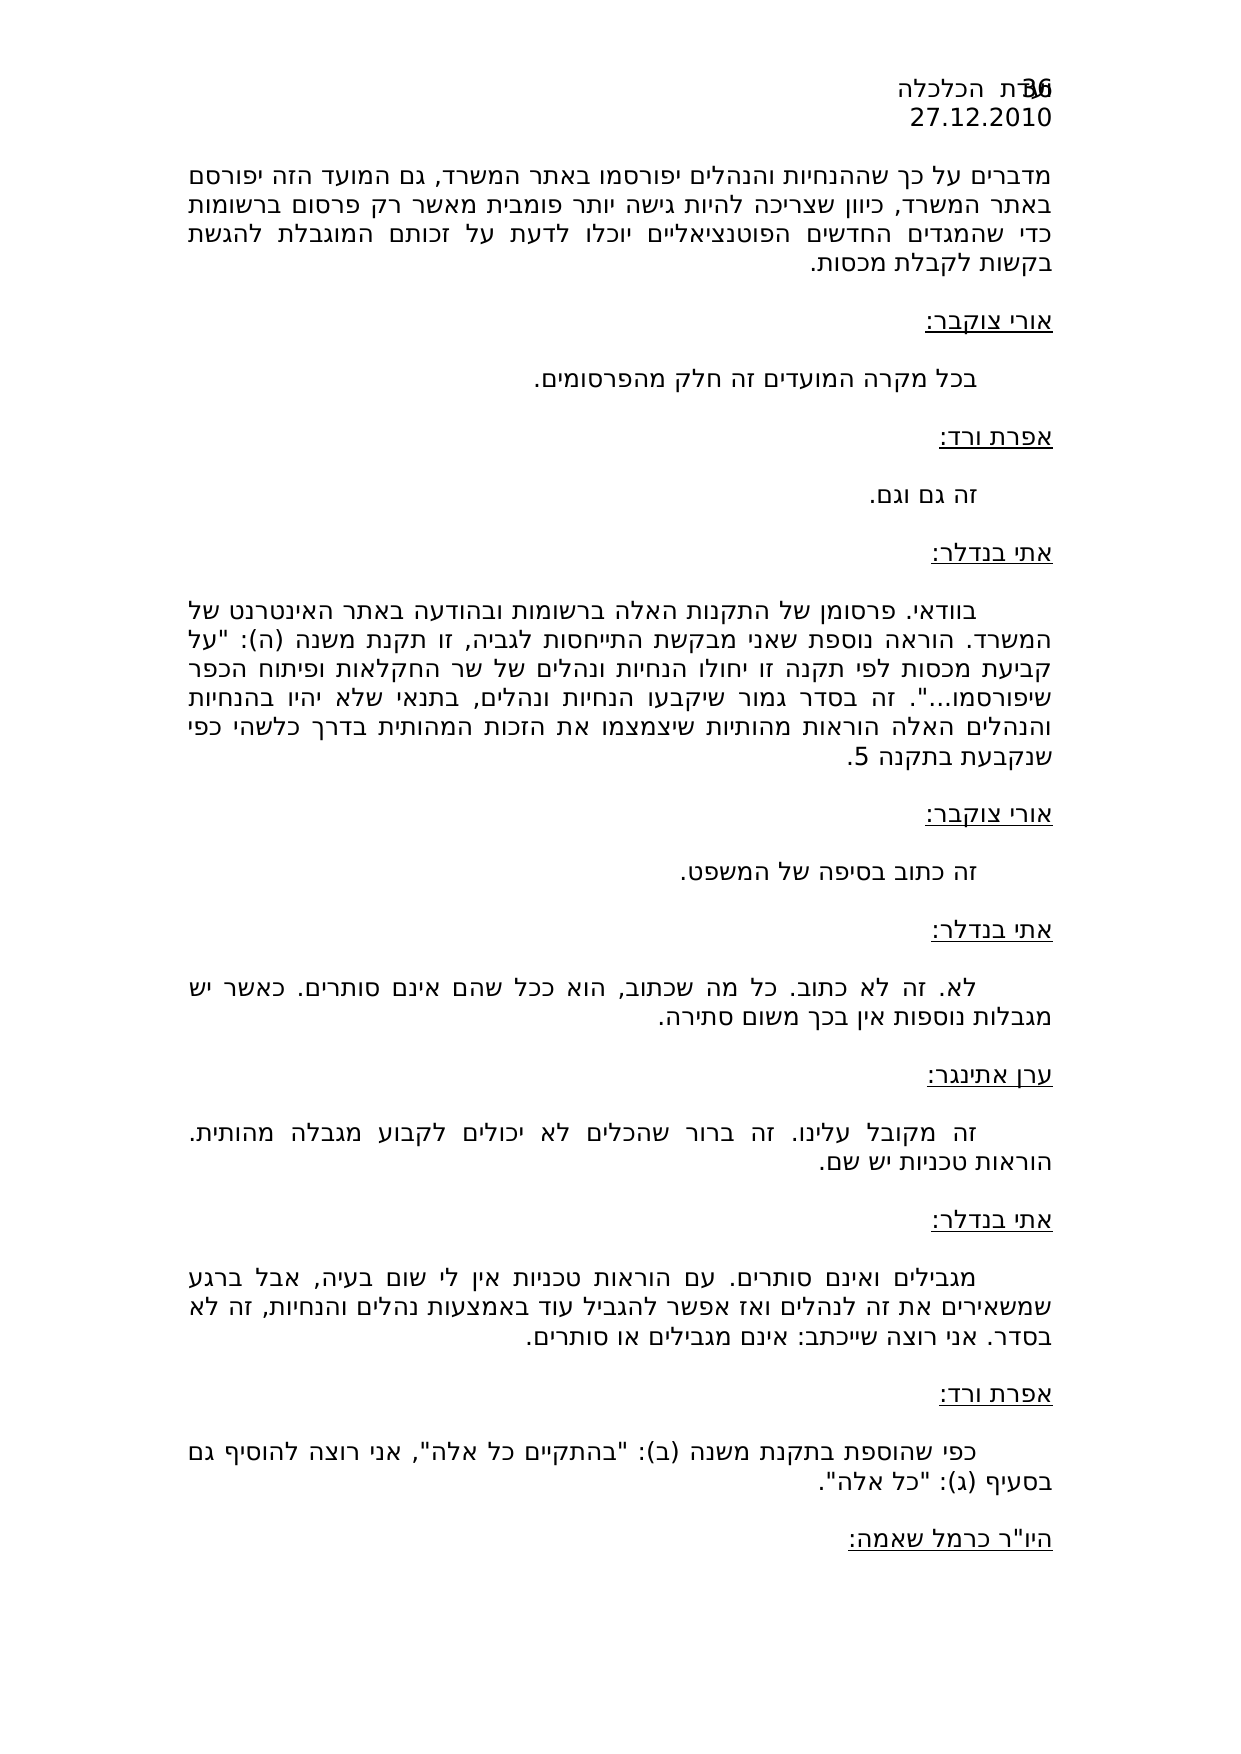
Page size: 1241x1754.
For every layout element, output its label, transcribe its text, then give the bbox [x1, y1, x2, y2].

text אפרת ורד: [187, 1379, 1053, 1409]
text ערן אתינגר: [187, 1060, 1053, 1089]
text זה גם וגם. [187, 480, 1053, 509]
text בכל מקרה המועדים זה חלק מהפרסומים. [187, 364, 1053, 393]
text היו"ר כרמל שאמה: [187, 1524, 1053, 1554]
text מגבילים ואינם סותרים. עם הוראות טכניות אין לי שום בעיה, אבל ברגע שמשאירים את זה לנהלים ואז אפשר להגביל עוד באמצעות נהלים והנחיות, זה לא בסדר. אני רוצה שייכתב: אינם מגבילים או סותרים. [187, 1263, 1053, 1351]
text אתי בנדלר: [187, 1205, 1053, 1234]
text זה מקובל עלינו. זה ברור שהכלים לא יכולים לקבוע מגבלה מהותית. הוראות טכניות יש שם. [187, 1118, 1053, 1177]
text לא. זה לא כתוב. כל מה שכתוב, הוא ככל שהם אינם סותרים. כאשר יש מגבלות נוספות אין בכך משום סתירה. [187, 973, 1053, 1032]
text אתי בנדלר: [187, 915, 1053, 944]
text אתי בנדלר: [187, 538, 1053, 567]
text אורי צוקבר: [187, 306, 1053, 335]
text כפי שהוספת בתקנת משנה (ב): "בהתקיים כל אלה", אני רוצה להוסיף גם בסעיף (ג): "כל אלה". [187, 1437, 1053, 1496]
text זה כתוב בסיפה של המשפט. [187, 857, 1053, 887]
text אפרת ורד: [187, 422, 1053, 451]
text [187, 161, 1053, 277]
text אורי צוקבר: [187, 799, 1053, 829]
text בוודאי. פרסומן של התקנות האלה ברשומות ובהודעה באתר האינטרנט של המשרד. הוראה נוספת שאני מבקשת התייחסות לגביה, זו תקנת משנה (ה): "על קביעת מכסות לפי תקנה זו יחולו הנחיות ונהלים של שר החקלאות ופיתוח הכפר שיפורסמו...". זה בסדר גמור שיקבעו הנחיות ונהלים, בתנאי שלא יהיו בהנחיות והנהלים האלה הוראות מהותיות שיצמצמו את הזכות המהותית בדרך כלשהי כפי שנקבעת בתקנה 5. [187, 596, 1053, 771]
